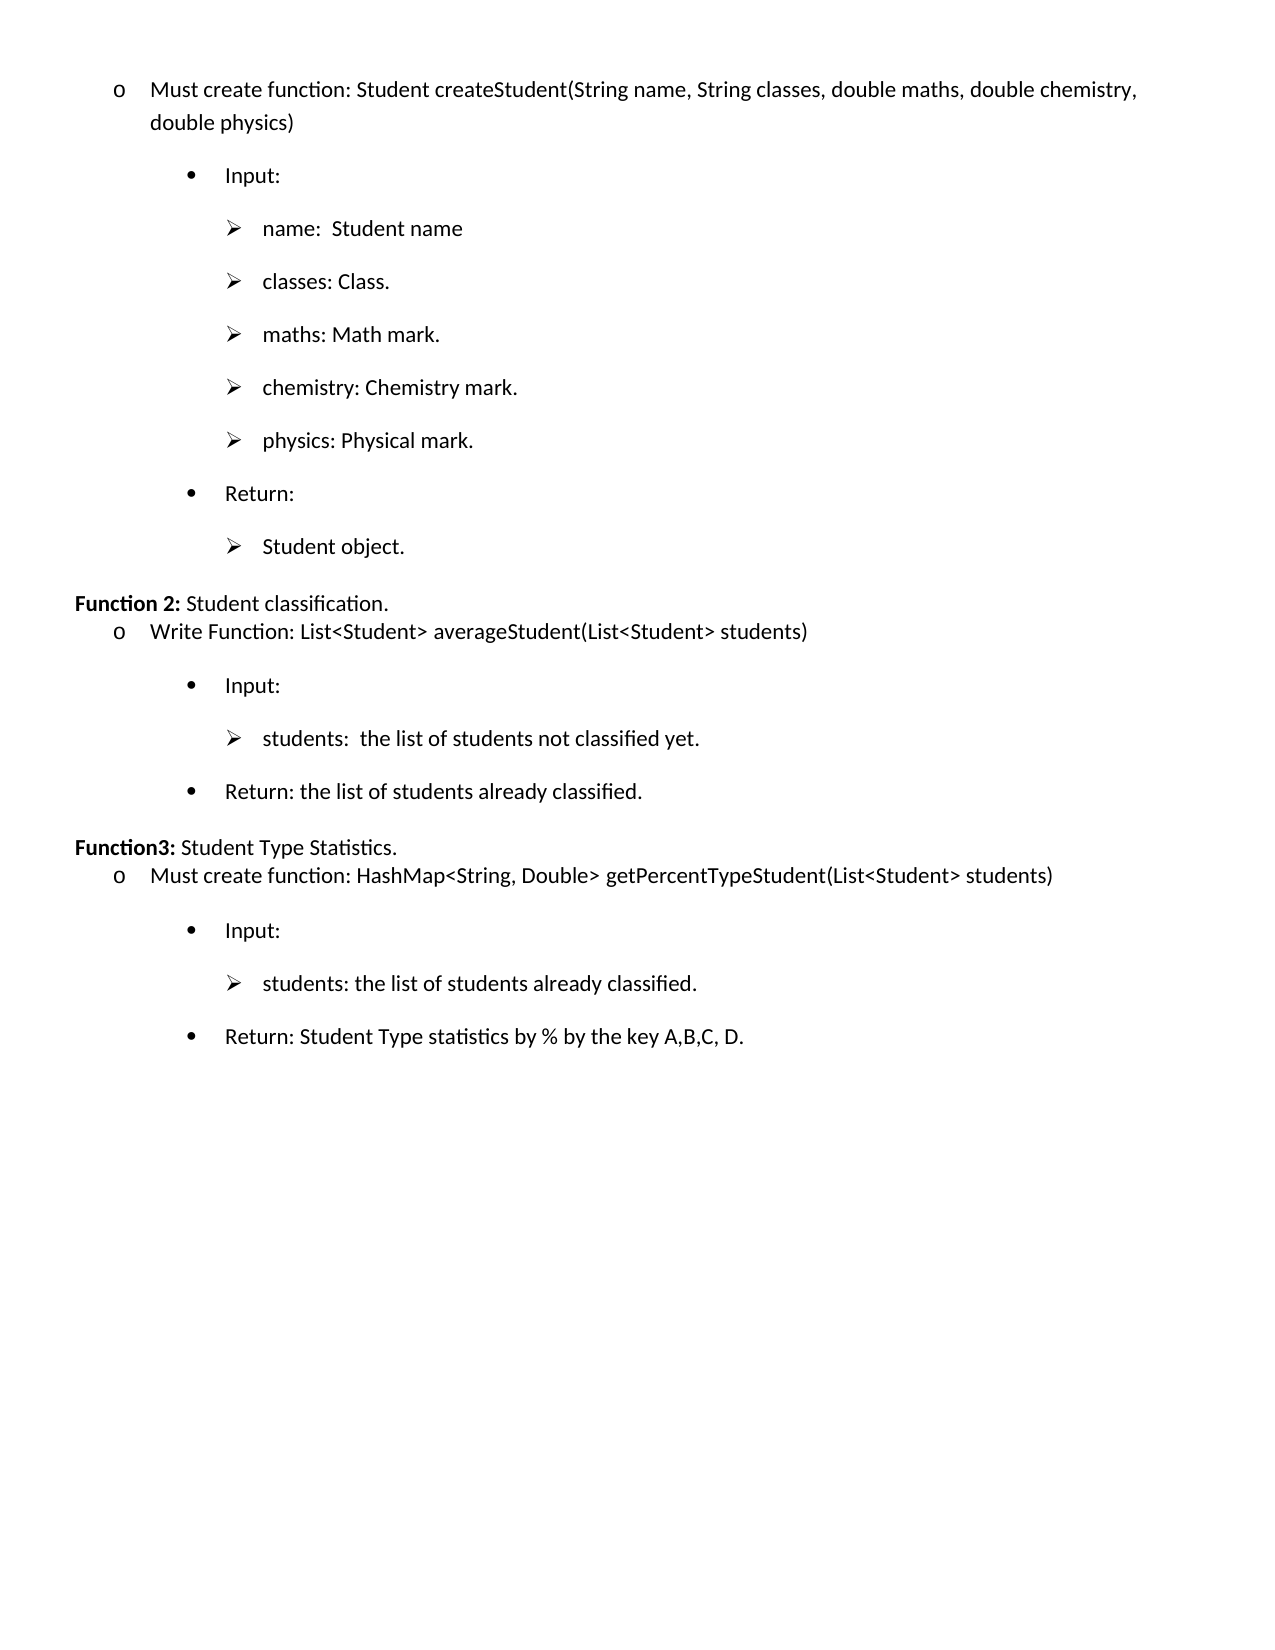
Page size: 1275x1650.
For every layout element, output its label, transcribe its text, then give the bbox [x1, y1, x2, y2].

list Return: the list of students already classified. [187, 777, 1200, 805]
list classes: Class. [225, 267, 1200, 295]
list Return: [187, 479, 1200, 507]
list Input: [187, 671, 1200, 699]
list students: the list of students already classified. [225, 969, 1200, 997]
text Function 2: Student classification. [75, 586, 1200, 617]
list Student object. [225, 532, 1200, 561]
list maths: Math mark. [225, 320, 1200, 348]
list Write Function: List<Student> averageStudent(List<Student> students) [112, 617, 1200, 646]
list Input: [187, 916, 1200, 944]
list students: the list of students not classified yet. [225, 724, 1200, 752]
list name: Student name [225, 214, 1200, 242]
text Function3: Student Type Statistics. [75, 830, 1200, 861]
list physics: Physical mark. [225, 426, 1200, 454]
list Must create function: Student createStudent(String name, String classes, double maths, double chemistry, double physics) [112, 75, 1200, 136]
list chemistry: Chemistry mark. [225, 373, 1200, 401]
list Input: [187, 161, 1200, 189]
list Return: Student Type statistics by % by the key A,B,C, D. [187, 1022, 1200, 1050]
list Must create function: HashMap<String, Double> getPercentTypeStudent(List<Student> students) [112, 861, 1200, 891]
